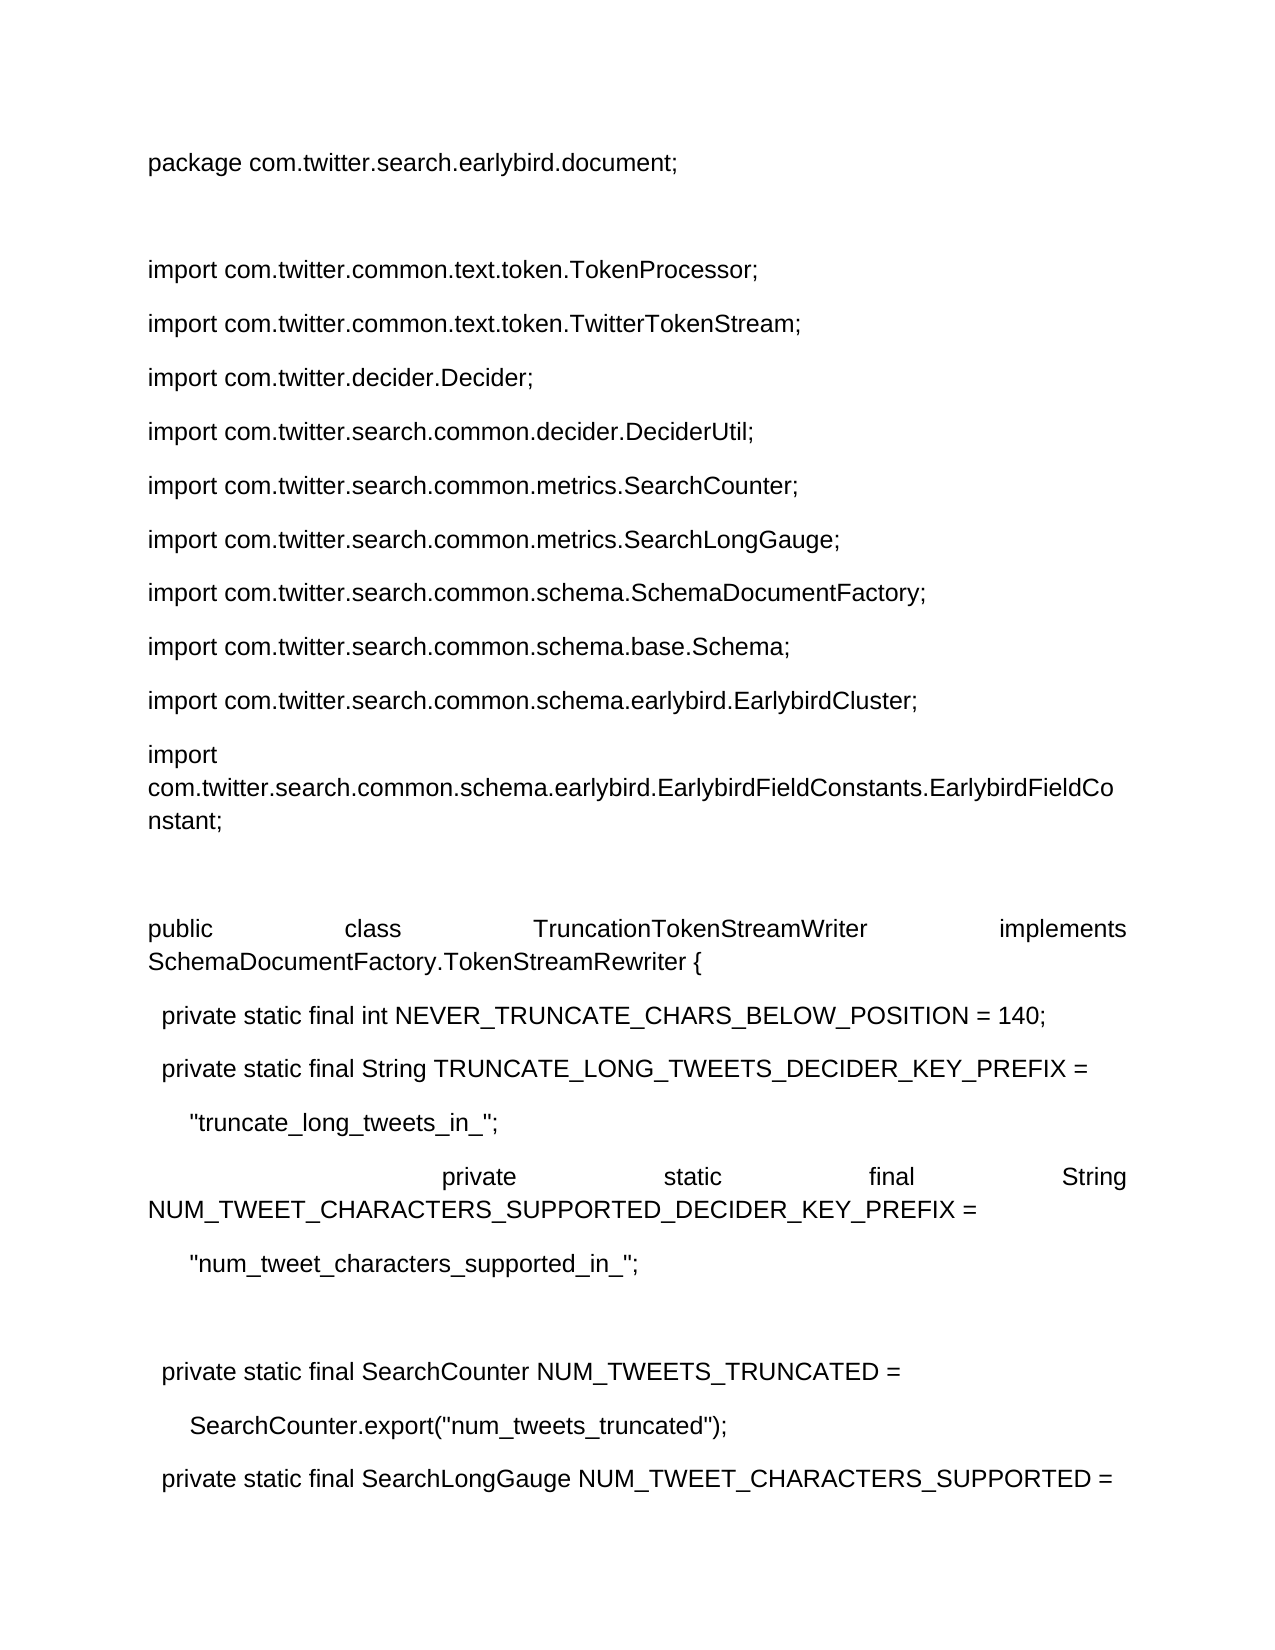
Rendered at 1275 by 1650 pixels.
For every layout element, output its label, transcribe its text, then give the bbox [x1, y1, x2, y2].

text package com.twitter.search.earlybird.document; [148, 148, 1127, 176]
text SearchCounter.export("num_tweets_truncated"); [148, 1411, 1127, 1439]
text import com.twitter.search.common.decider.DeciderUtil; [148, 417, 1127, 446]
text import com.twitter.common.text.token.TwitterTokenStream; [148, 309, 1127, 338]
text import com.twitter.search.common.schema.earlybird.EarlybirdCluster; [148, 686, 1127, 715]
text private static final int NEVER_TRUNCATE_CHARS_BELOW_POSITION = 140; [148, 1001, 1127, 1029]
text import com.twitter.search.common.schema.earlybird.EarlybirdFieldConstants.EarlybirdFieldConstant; [148, 740, 1127, 835]
text import com.twitter.search.common.metrics.SearchCounter; [148, 471, 1127, 499]
text private static final String TRUNCATE_LONG_TWEETS_DECIDER_KEY_PREFIX = [148, 1054, 1127, 1083]
text import com.twitter.common.text.token.TokenProcessor; [148, 255, 1127, 284]
text import com.twitter.search.common.schema.SchemaDocumentFactory; [148, 578, 1127, 607]
text import com.twitter.decider.Decider; [148, 363, 1127, 392]
text "truncate_long_tweets_in_"; [148, 1108, 1127, 1137]
text import com.twitter.search.common.metrics.SearchLongGauge; [148, 524, 1127, 553]
text public class TruncationTokenStreamWriter implements SchemaDocumentFactory.TokenStreamRewriter { [148, 914, 1127, 976]
text import com.twitter.search.common.schema.base.Schema; [148, 632, 1127, 661]
text private static final String NUM_TWEET_CHARACTERS_SUPPORTED_DECIDER_KEY_PREFIX = [148, 1162, 1127, 1224]
text "num_tweet_characters_supported_in_"; [148, 1249, 1127, 1278]
text private static final SearchCounter NUM_TWEETS_TRUNCATED = [148, 1357, 1127, 1386]
text private static final SearchLongGauge NUM_TWEET_CHARACTERS_SUPPORTED = [148, 1464, 1127, 1493]
